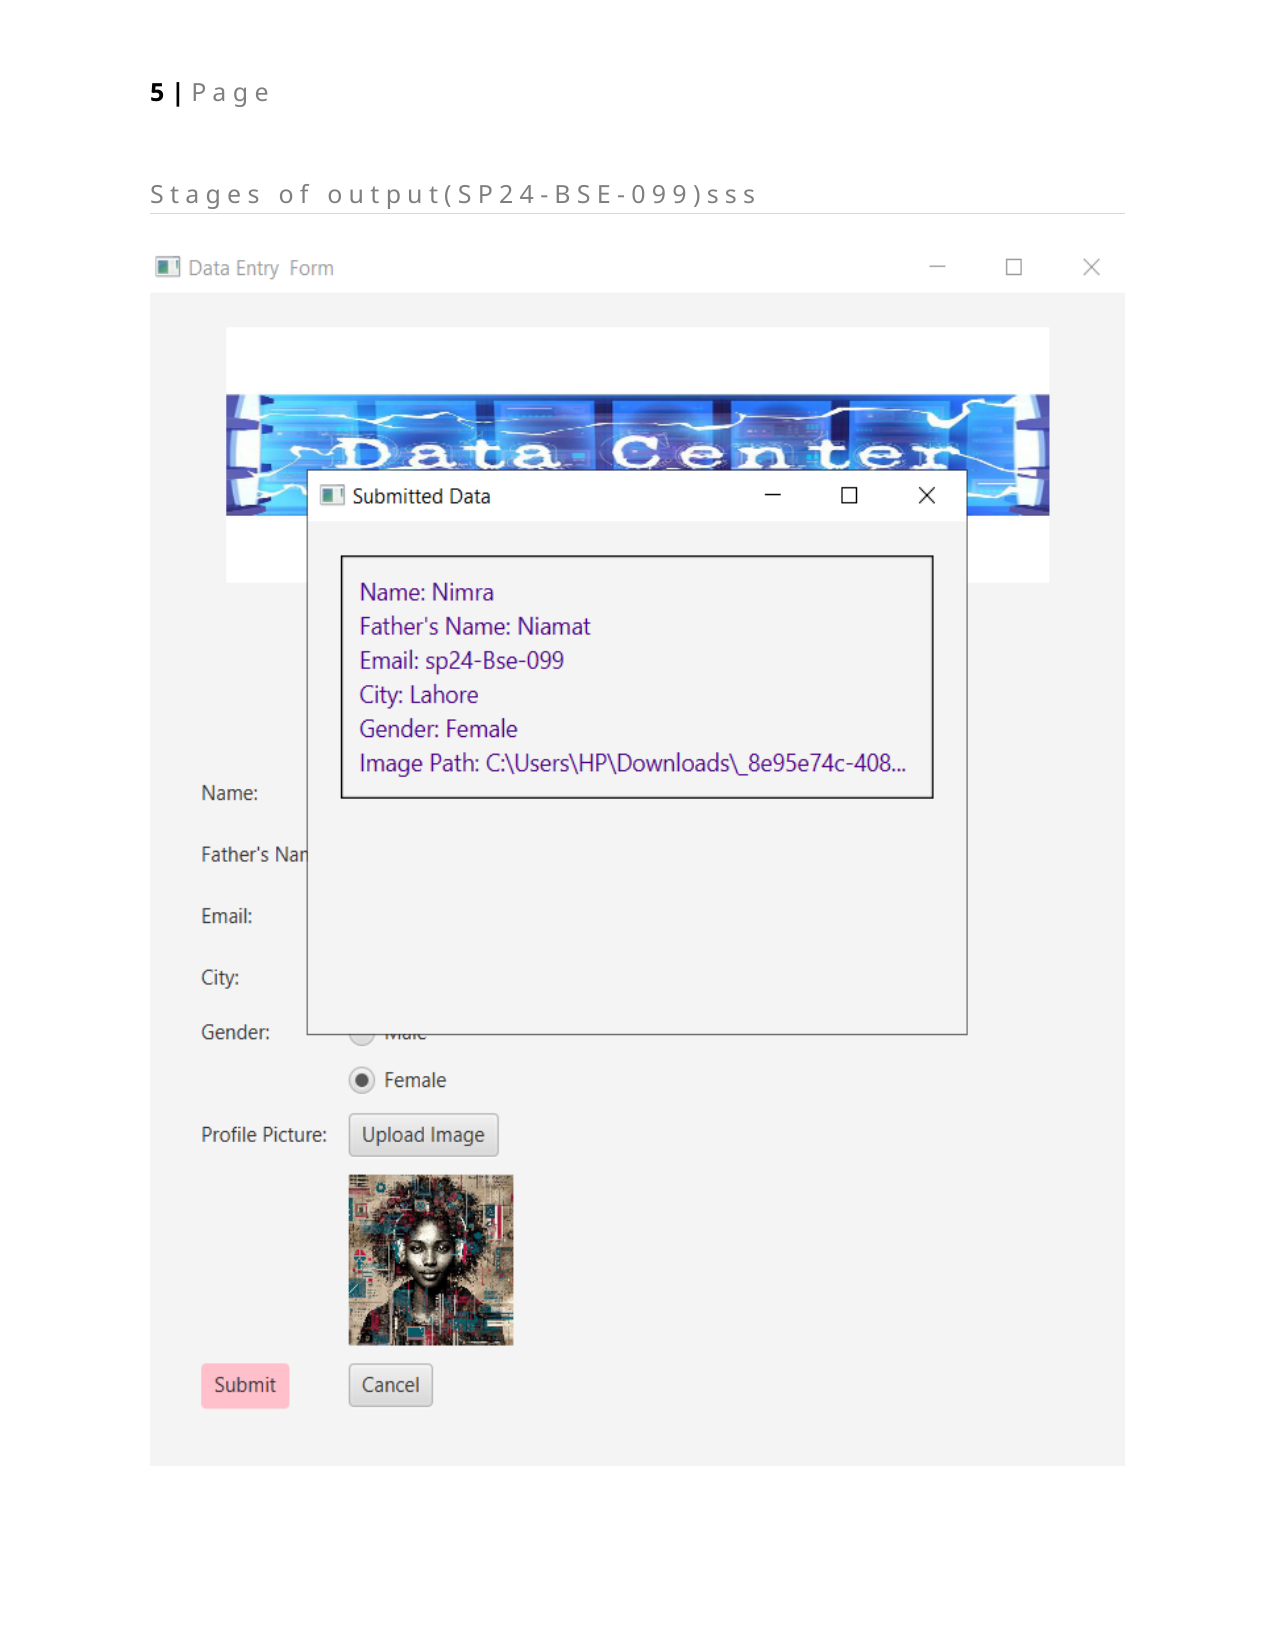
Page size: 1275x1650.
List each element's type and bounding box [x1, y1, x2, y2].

picture [150, 248, 1125, 1466]
